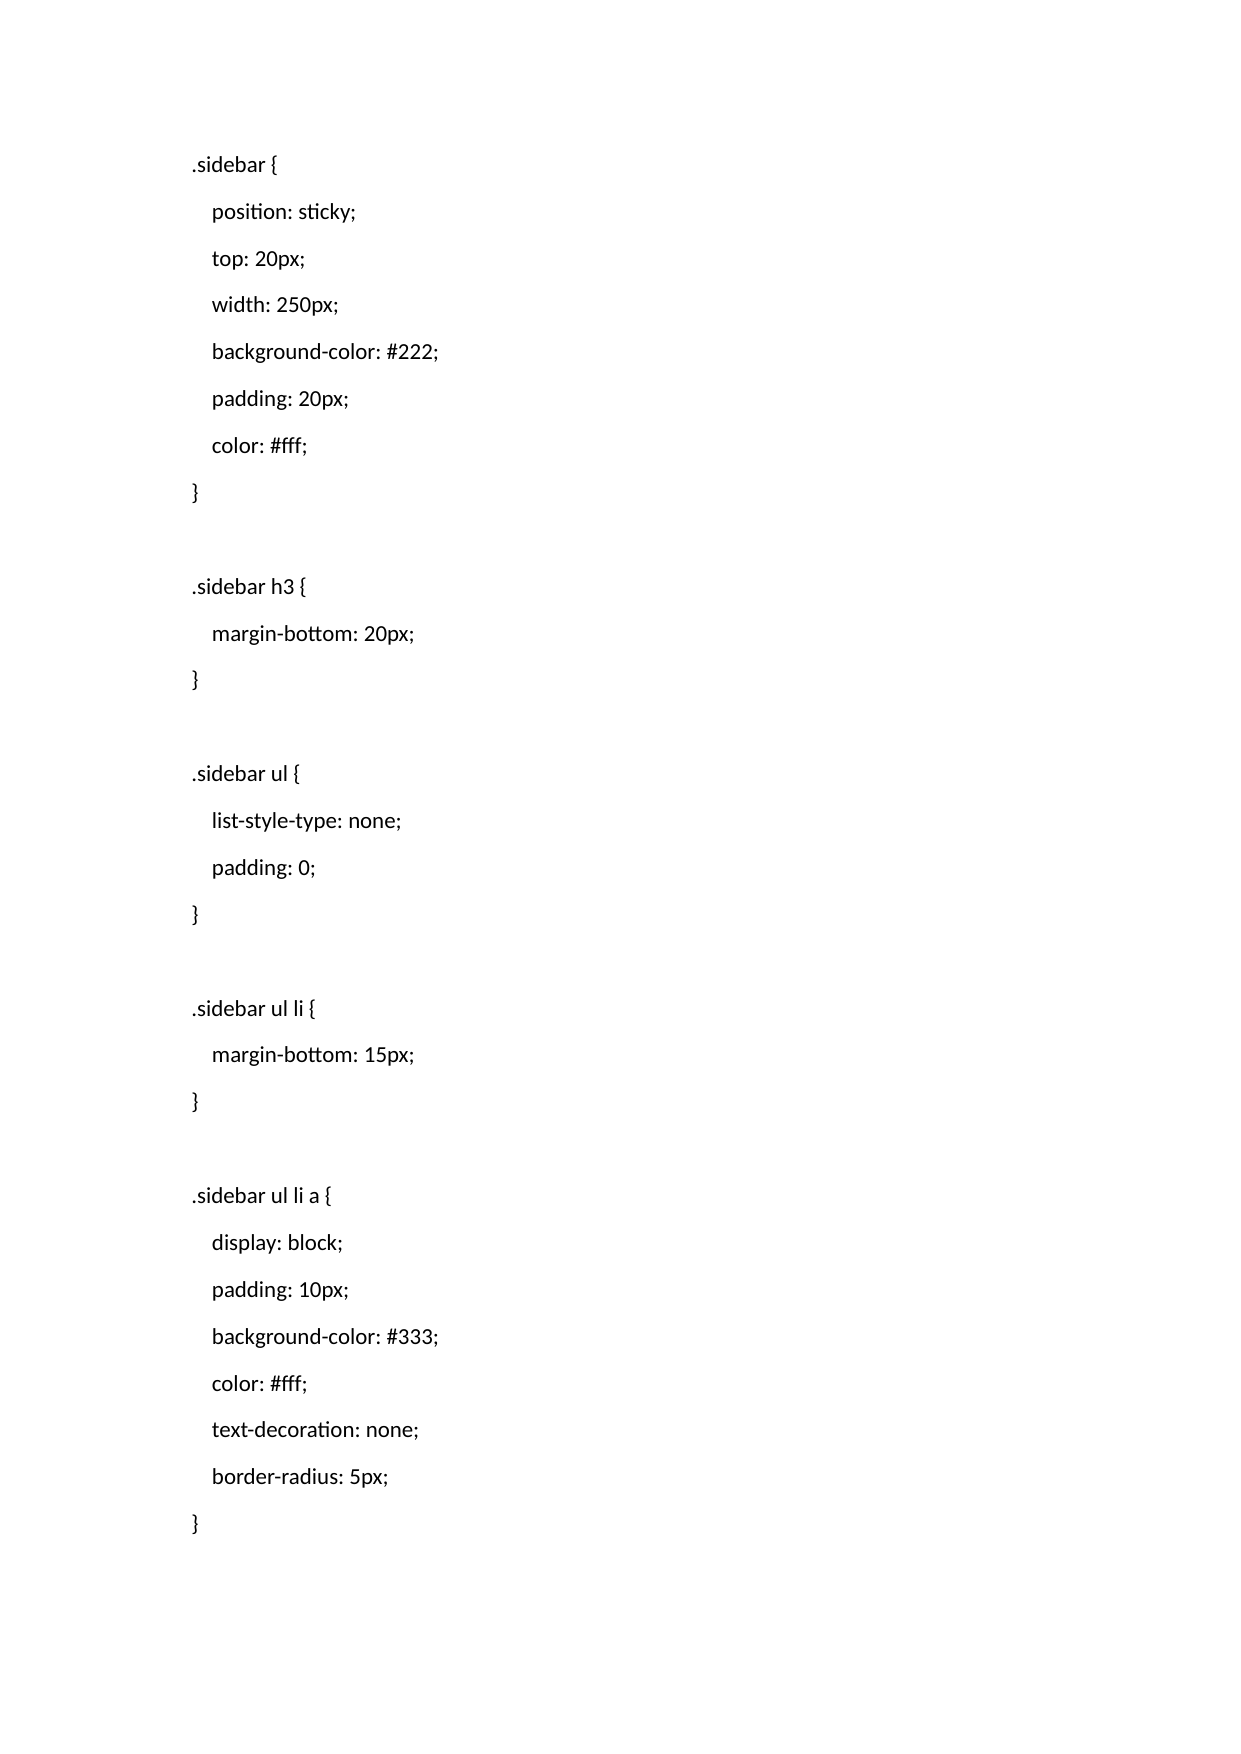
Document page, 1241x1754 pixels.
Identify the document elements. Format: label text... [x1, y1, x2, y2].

text top: 20px; [150, 244, 1090, 272]
text .sidebar h3 { [150, 572, 1090, 600]
text color: #fff; [150, 1369, 1090, 1397]
text margin-bottom: 15px; [150, 1041, 1090, 1069]
text position: sticky; [150, 197, 1090, 225]
text width: 250px; [150, 291, 1090, 319]
text .sidebar { [150, 150, 1090, 178]
text background-color: #333; [150, 1322, 1090, 1350]
text padding: 20px; [150, 384, 1090, 412]
text padding: 10px; [150, 1275, 1090, 1303]
text margin-bottom: 20px; [150, 619, 1090, 647]
text list-style-type: none; [150, 806, 1090, 834]
text } [150, 900, 1090, 928]
text border-radius: 5px; [150, 1462, 1090, 1491]
text color: #fff; [150, 431, 1090, 459]
text padding: 0; [150, 853, 1090, 881]
text display: block; [150, 1228, 1090, 1256]
text background-color: #222; [150, 337, 1090, 366]
text text-decoration: none; [150, 1416, 1090, 1444]
text .sidebar ul li { [150, 994, 1090, 1022]
text } [150, 478, 1090, 506]
text .sidebar ul li a { [150, 1181, 1090, 1209]
text } [150, 666, 1090, 694]
text .sidebar ul { [150, 759, 1090, 787]
text } [150, 1509, 1090, 1537]
text } [150, 1087, 1090, 1116]
